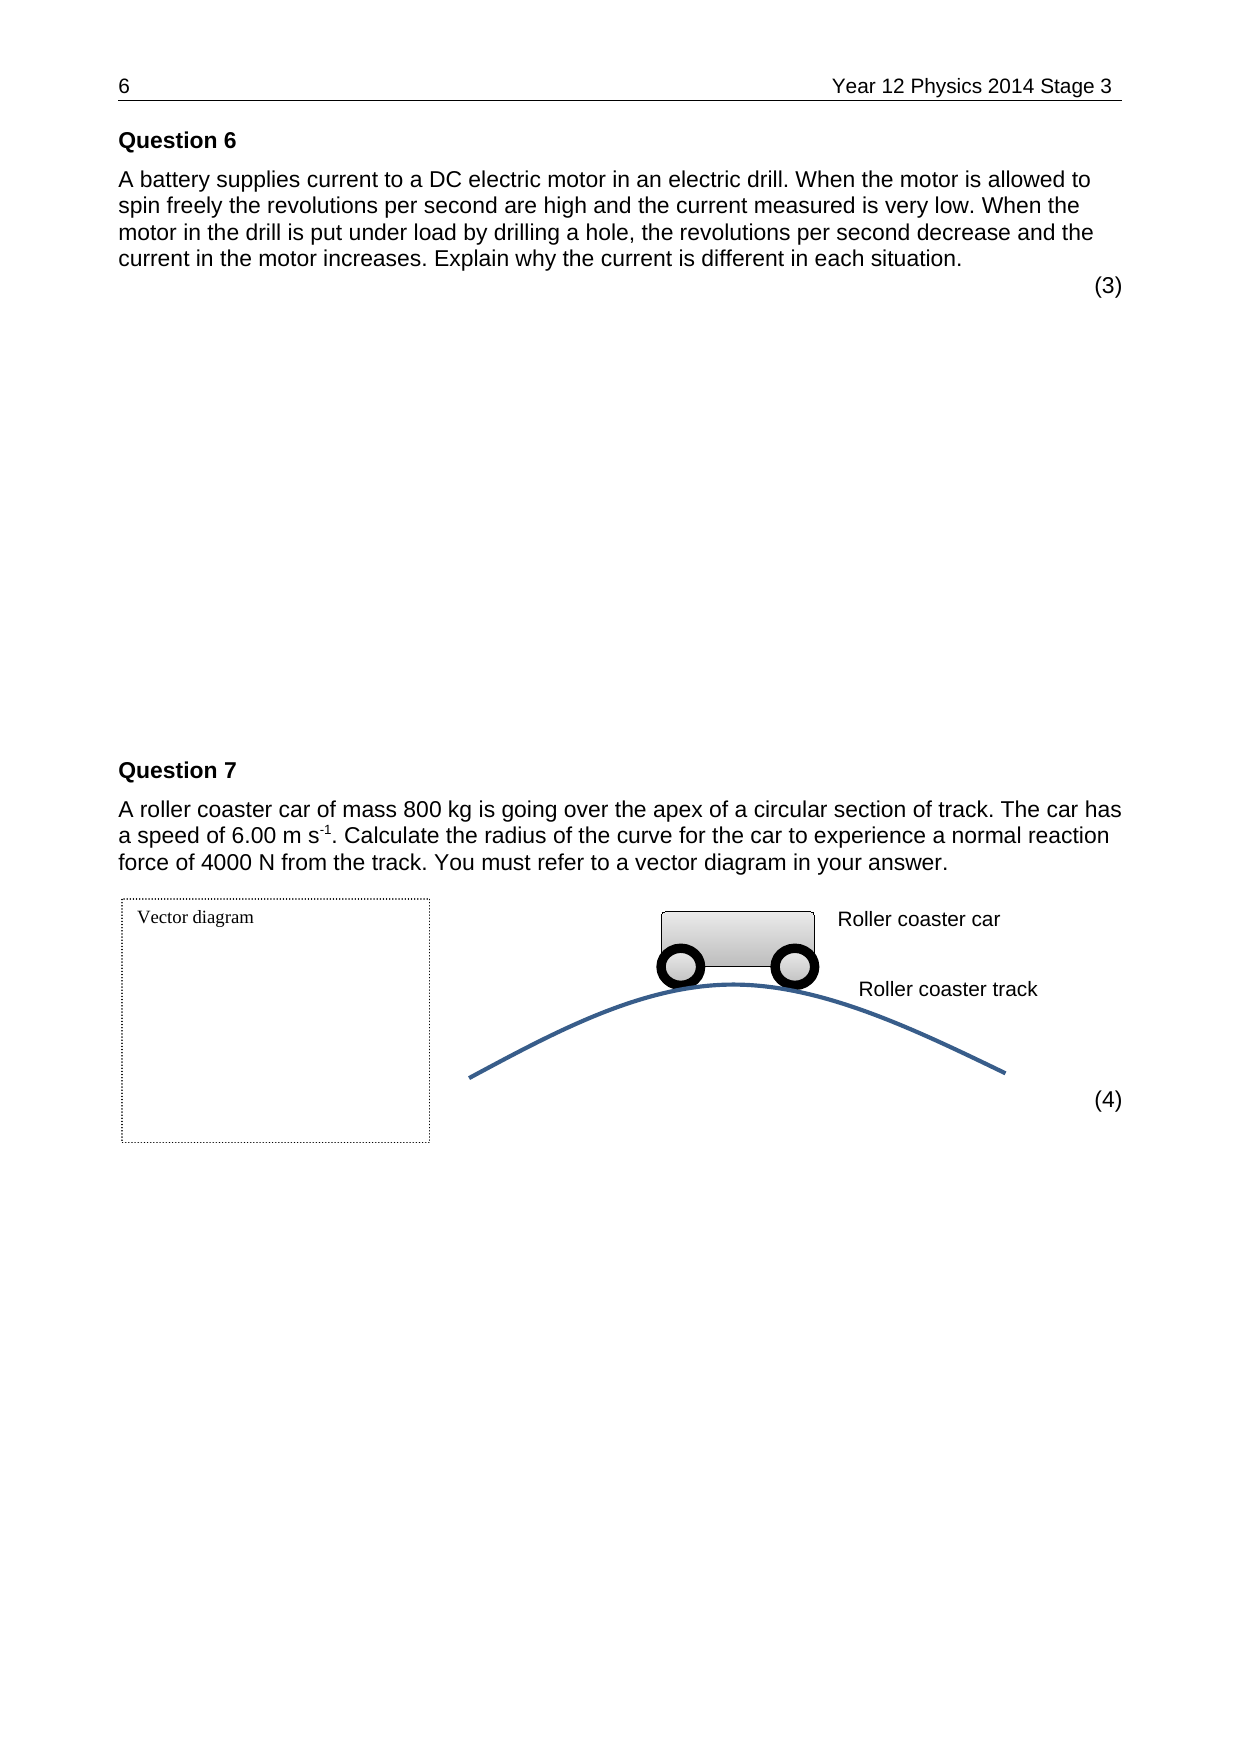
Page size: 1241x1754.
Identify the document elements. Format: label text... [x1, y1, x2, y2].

text A roller coaster car of mass 800 kg is going over the apex of a circular section of track. The car has a speed of 6.00 m s-1. Calculate the radius of the curve for the car to experience a normal reaction force of 4000 N from the track. You must refer to a vector diagram in your answer. [118, 796, 1122, 875]
text A battery supplies current to a DC electric motor in an electric drill. When the motor is allowed to spin freely the revolutions per second are high and the current measured is very low. When the motor in the drill is put under load by drilling a hole, the revolutions per second decrease and the current in the motor increases. Explain why the current is different in each situation. [118, 166, 1122, 272]
text Question 6 [118, 127, 1122, 154]
text (4) [430, 1086, 1122, 1112]
text (3) [118, 272, 1122, 298]
text Question 7 [118, 757, 1122, 783]
